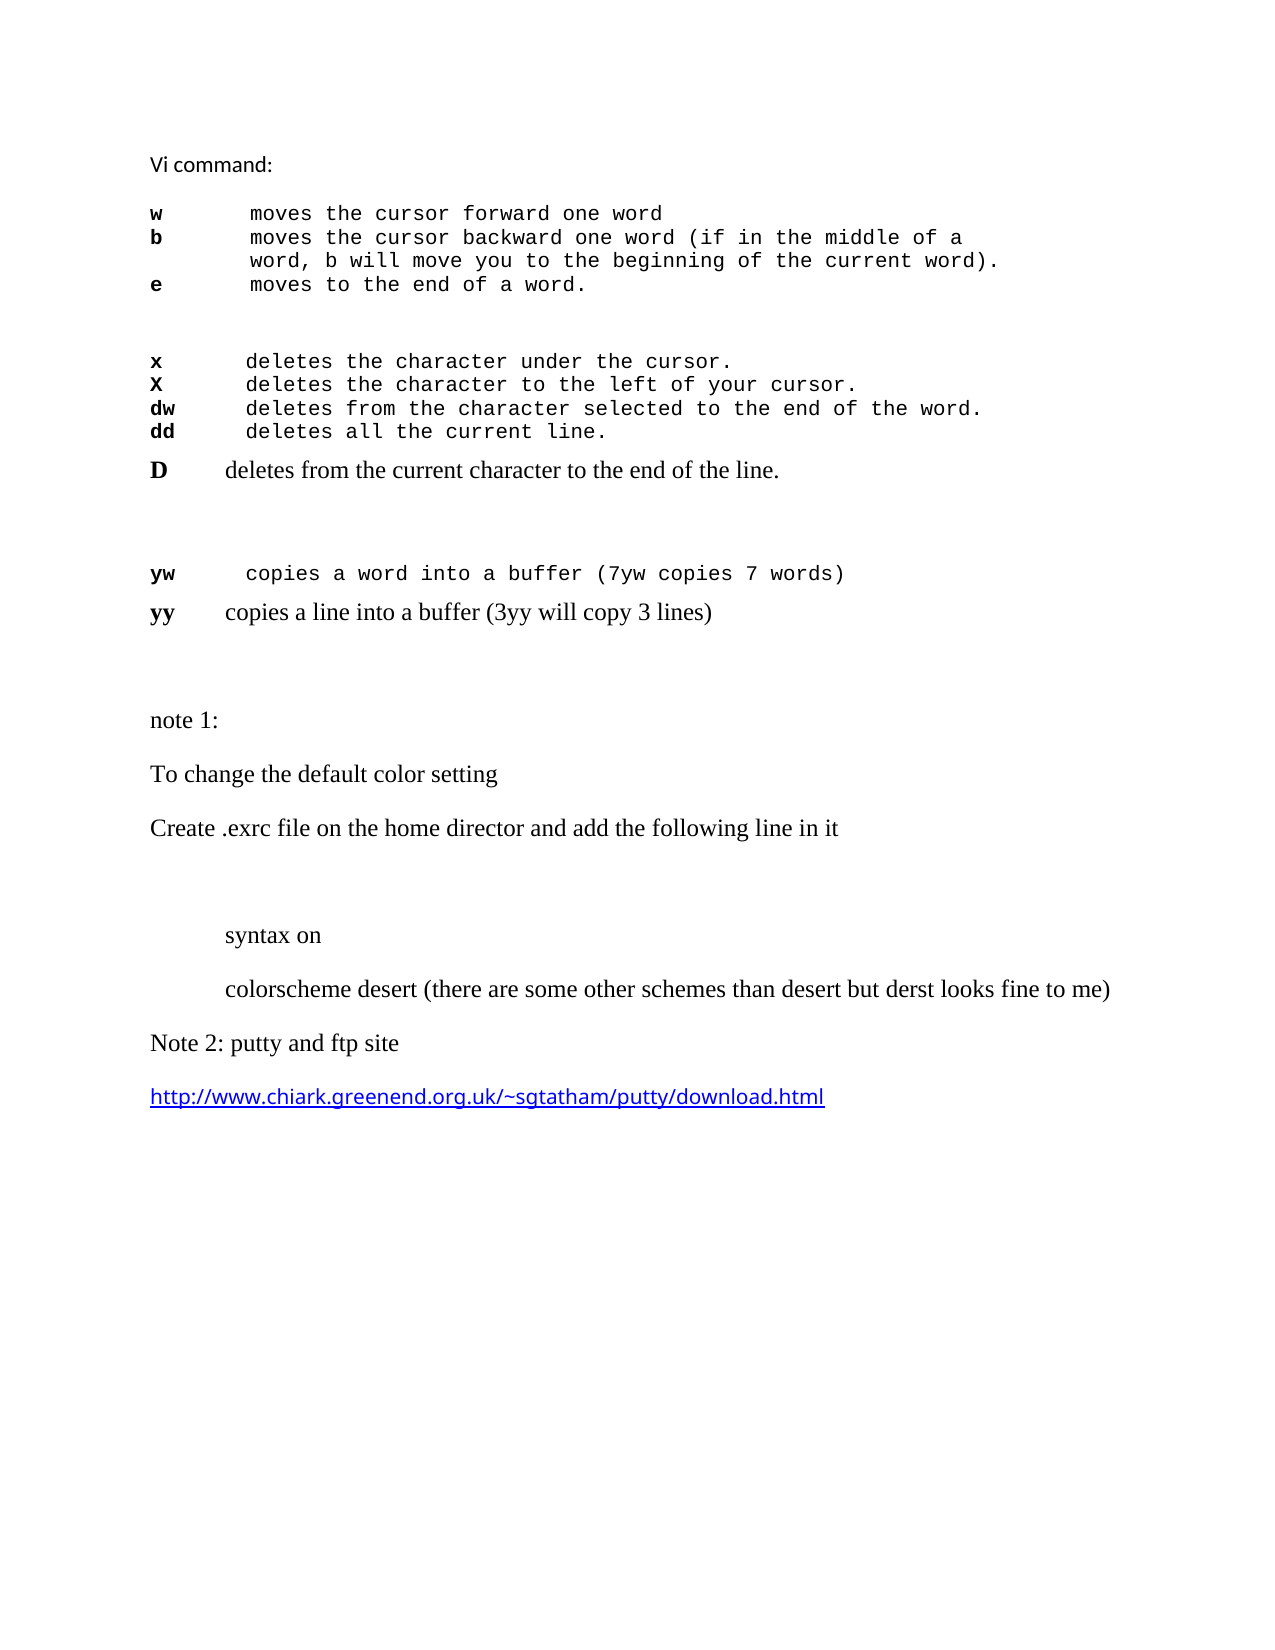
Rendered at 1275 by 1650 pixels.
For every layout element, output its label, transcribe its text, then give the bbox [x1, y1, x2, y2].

text syntax on [150, 921, 1125, 949]
text e moves to the end of a word. [150, 274, 1125, 298]
text note 1: [150, 705, 1125, 734]
text w moves the cursor forward one word [150, 203, 1125, 227]
text yw copies a word into a buffer (7yw copies 7 words) [150, 563, 1125, 587]
text word, b will move you to the beginning of the current word). [150, 250, 1125, 274]
text Vi command: [150, 150, 1125, 178]
text b moves the cursor backward one word (if in the middle of a [150, 227, 1125, 250]
text To change the default color setting [150, 759, 1125, 788]
text x deletes the character under the cursor. [150, 351, 1125, 374]
text yy copies a line into a buffer (3yy will copy 3 lines) [150, 597, 1125, 626]
text dd deletes all the current line. [150, 422, 1125, 445]
text Create .exrc file on the home director and add the following line in it [150, 813, 1125, 842]
text dw deletes from the character selected to the end of the word. [150, 398, 1125, 422]
text X deletes the character to the left of your cursor. [150, 374, 1125, 398]
text Note 2: putty and ftp site [150, 1028, 1125, 1057]
text D deletes from the current character to the end of the line. [150, 456, 1125, 484]
text colorscheme desert (there are some other schemes than desert but derst looks fine to me) [150, 974, 1125, 1003]
text http://www.chiark.greenend.org.uk/~sgtatham/putty/download.html [150, 1082, 1125, 1143]
